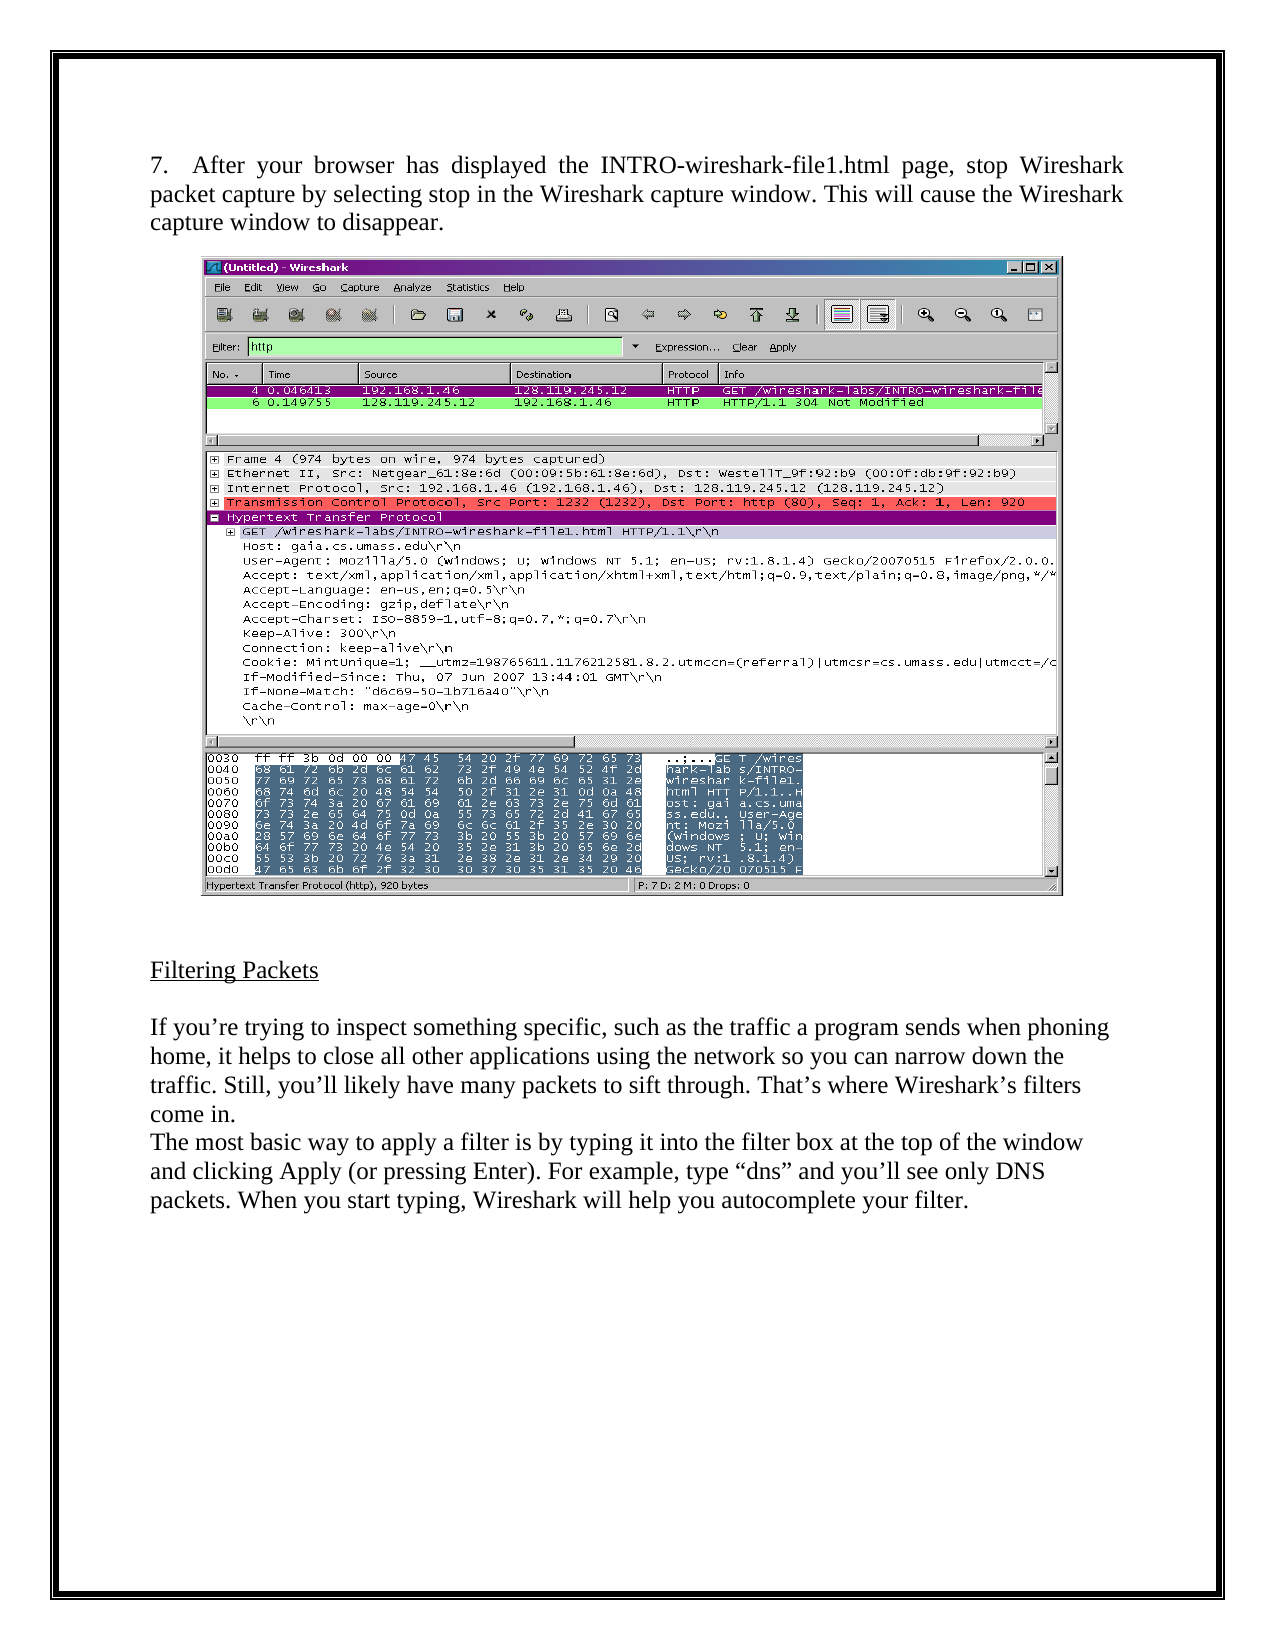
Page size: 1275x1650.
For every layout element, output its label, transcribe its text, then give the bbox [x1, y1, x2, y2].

text 7. After your browser has displayed the INTRO-wireshark-file1.html page, stop Wireshark packet capture by selecting stop in the Wireshark capture window. This will cause the Wireshark capture window to disappear. [150, 150, 1125, 236]
text The most basic way to apply a filter is by typing it into the filter box at the top of the window and clicking Apply (or pressing Enter). For example, type “dns” and you’ll see only DNS packets. When you start typing, Wireshark will help you autocomplete your filter. [150, 1127, 1125, 1214]
text If you’re trying to inspect something specific, such as the traffic a program sends when phoning home, it helps to close all other applications using the network so you can narrow down the traffic. Still, you’ll likely have many packets to sift through. That’s where Wireshark’s filters come in. [150, 1012, 1125, 1127]
text Filtering Packets [150, 955, 1125, 984]
picture [200, 256, 1064, 896]
